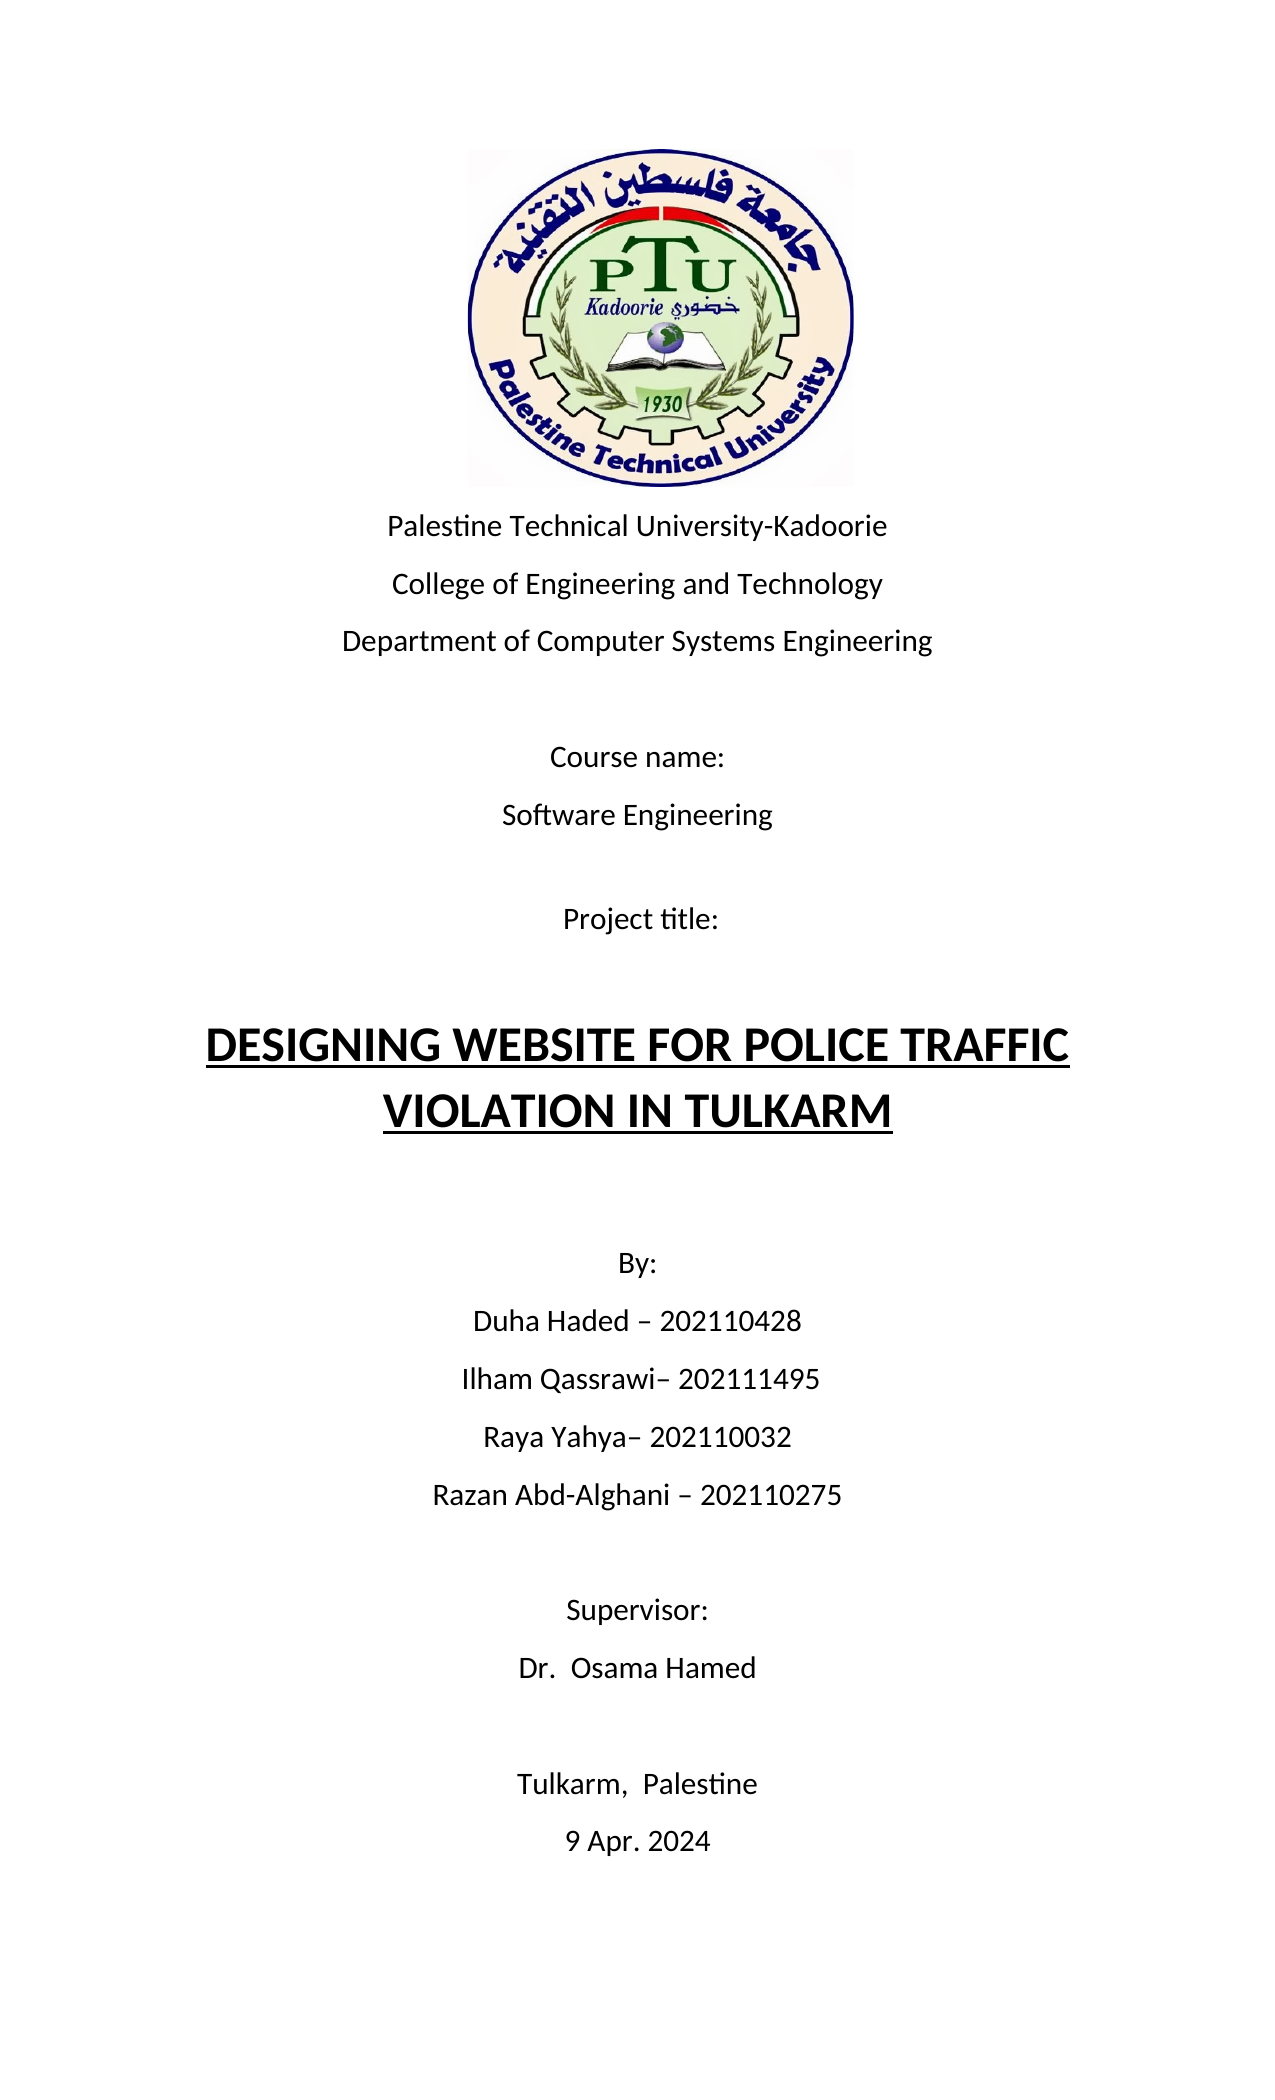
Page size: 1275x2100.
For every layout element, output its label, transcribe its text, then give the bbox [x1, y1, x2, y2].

text By: [150, 1243, 1125, 1282]
text Palestine Technical University-Kadoorie [150, 506, 1125, 544]
text 9 Apr. 2024 [150, 1822, 1125, 1860]
text Supervisor: [150, 1590, 1125, 1628]
text Department of Computer Systems Engineering [150, 622, 1125, 660]
text Raya Yahya– 202110032 [150, 1417, 1125, 1455]
picture [467, 149, 854, 487]
text Duha Haded – 202110428 [150, 1301, 1125, 1339]
text Ilham Qassrawi– 202111495 [150, 1359, 1125, 1397]
text Razan Abd-Alghani – 202110275 [150, 1475, 1125, 1513]
text Dr. Osama Hamed [150, 1648, 1125, 1686]
text Software Engineering [150, 795, 1125, 833]
text Course name: [150, 737, 1125, 775]
text Project title: [150, 900, 1125, 938]
text College of Engineering and Technology [150, 564, 1125, 602]
text Tulkarm, Palestine [150, 1764, 1125, 1802]
text DESIGNING WEBSITE FOR POLICE TRAFFIC VIOLATION IN TULKARM [150, 1013, 1125, 1139]
